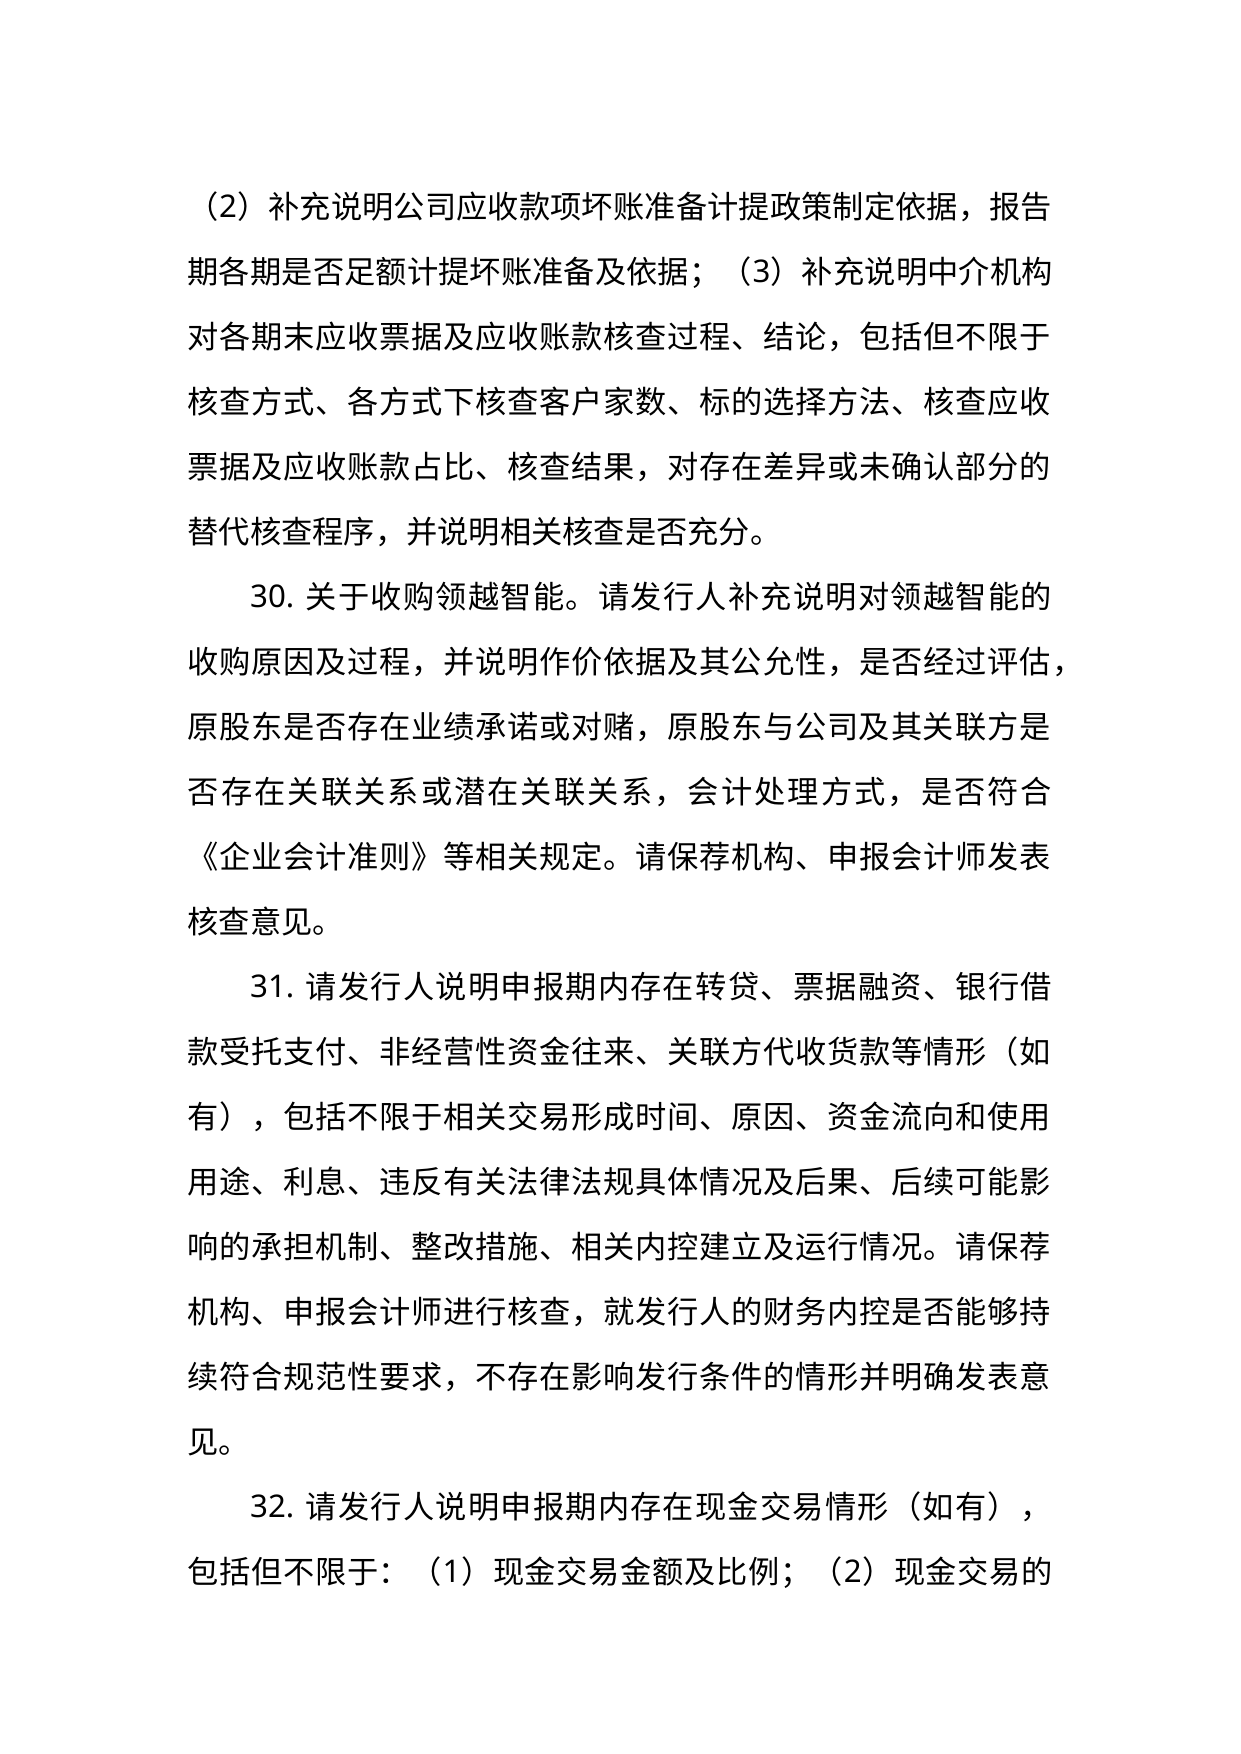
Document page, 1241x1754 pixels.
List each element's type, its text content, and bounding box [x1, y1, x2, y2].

list 关于收购领越智能。请发行人补充说明对领越智能的收购原因及过程，并说明作价依据及其公允性，是否经过评估，原股东是否存在业绩承诺或对赌，原股东与公司及其关联方是否存在关联关系或潜在关联关系，会计处理方式，是否符合《企业会计准则》等相关规定。请保荐机构、申报会计师发表核查意见。 [187, 552, 1053, 942]
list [187, 162, 1053, 552]
list 请发行人说明申报期内存在转贷、票据融资、银行借款受托支付、非经营性资金往来、关联方代收货款等情形（如有），包括不限于相关交易形成时间、原因、资金流向和使用用途、利息、违反有关法律法规具体情况及后果、后续可能影响的承担机制、整改措施、相关内控建立及运行情况。请保荐机构、申报会计师进行核查，就发行人的财务内控是否能够持续符合规范性要求，不存在影响发行条件的情形并明确发表意见。 [187, 942, 1053, 1462]
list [187, 1462, 1053, 1592]
